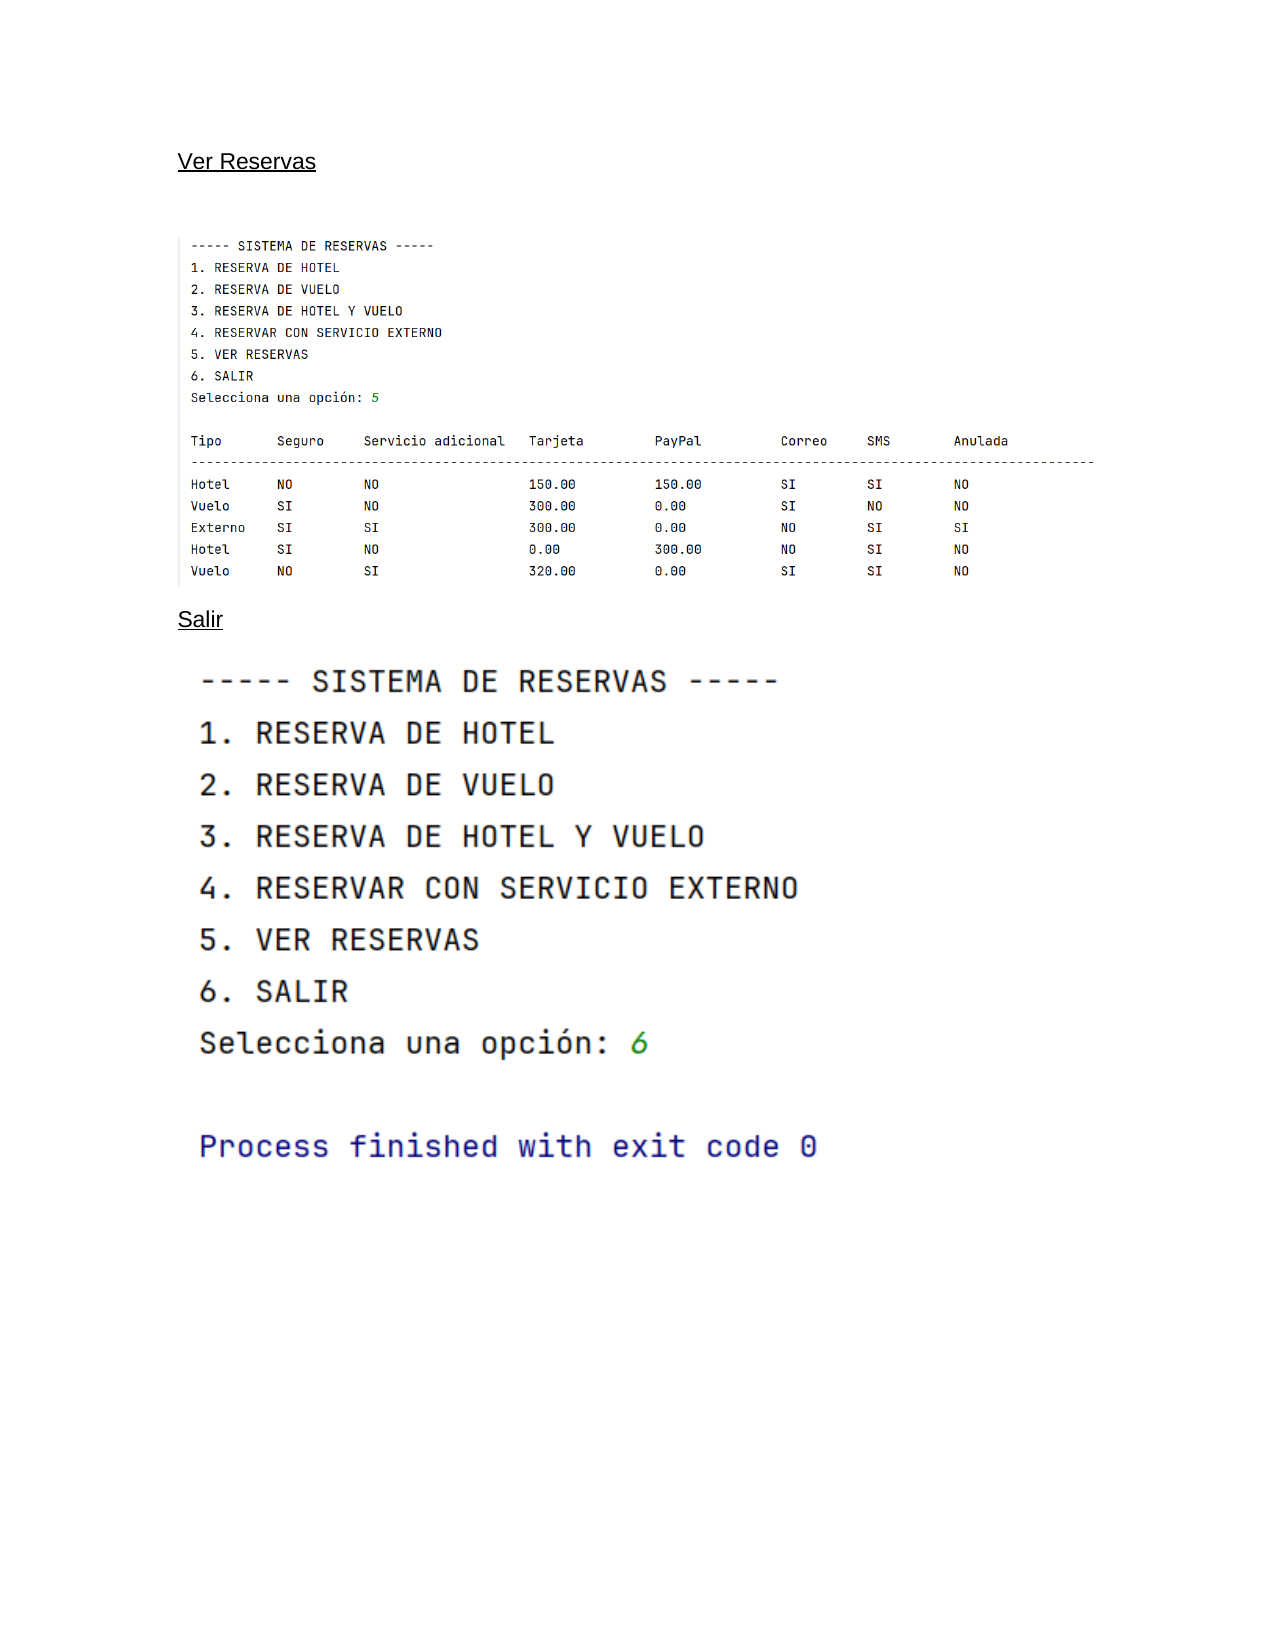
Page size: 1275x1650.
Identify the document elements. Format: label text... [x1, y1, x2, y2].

text Ver Reservas [177, 148, 1098, 174]
text Salir [177, 606, 1098, 632]
picture [177, 651, 851, 1187]
picture [177, 237, 1098, 587]
